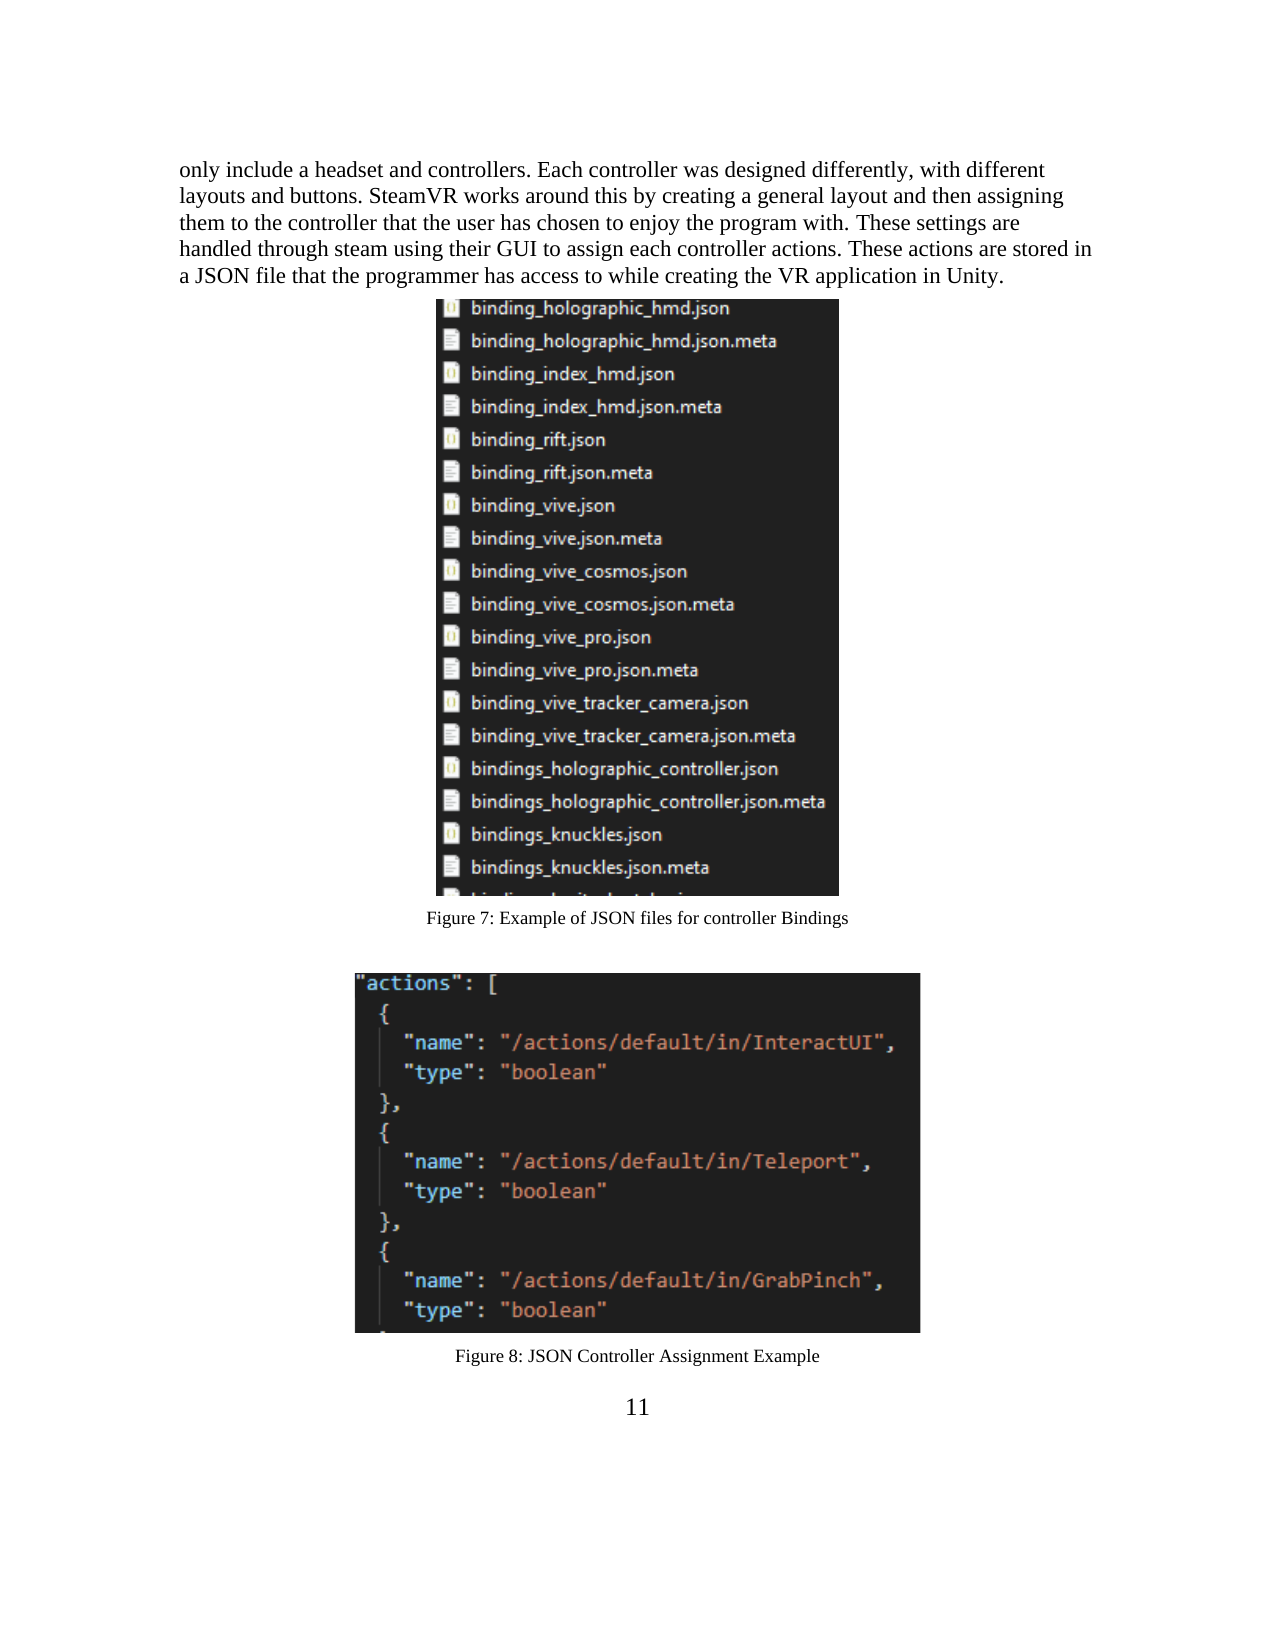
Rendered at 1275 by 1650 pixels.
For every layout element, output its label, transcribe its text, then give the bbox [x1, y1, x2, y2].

subtitle Figure 8: JSON Controller Assignment Example [179, 1345, 1096, 1366]
picture [354, 973, 921, 1333]
subtitle Figure 7: Example of JSON files for controller Bindings [179, 907, 1096, 928]
picture [436, 299, 839, 896]
